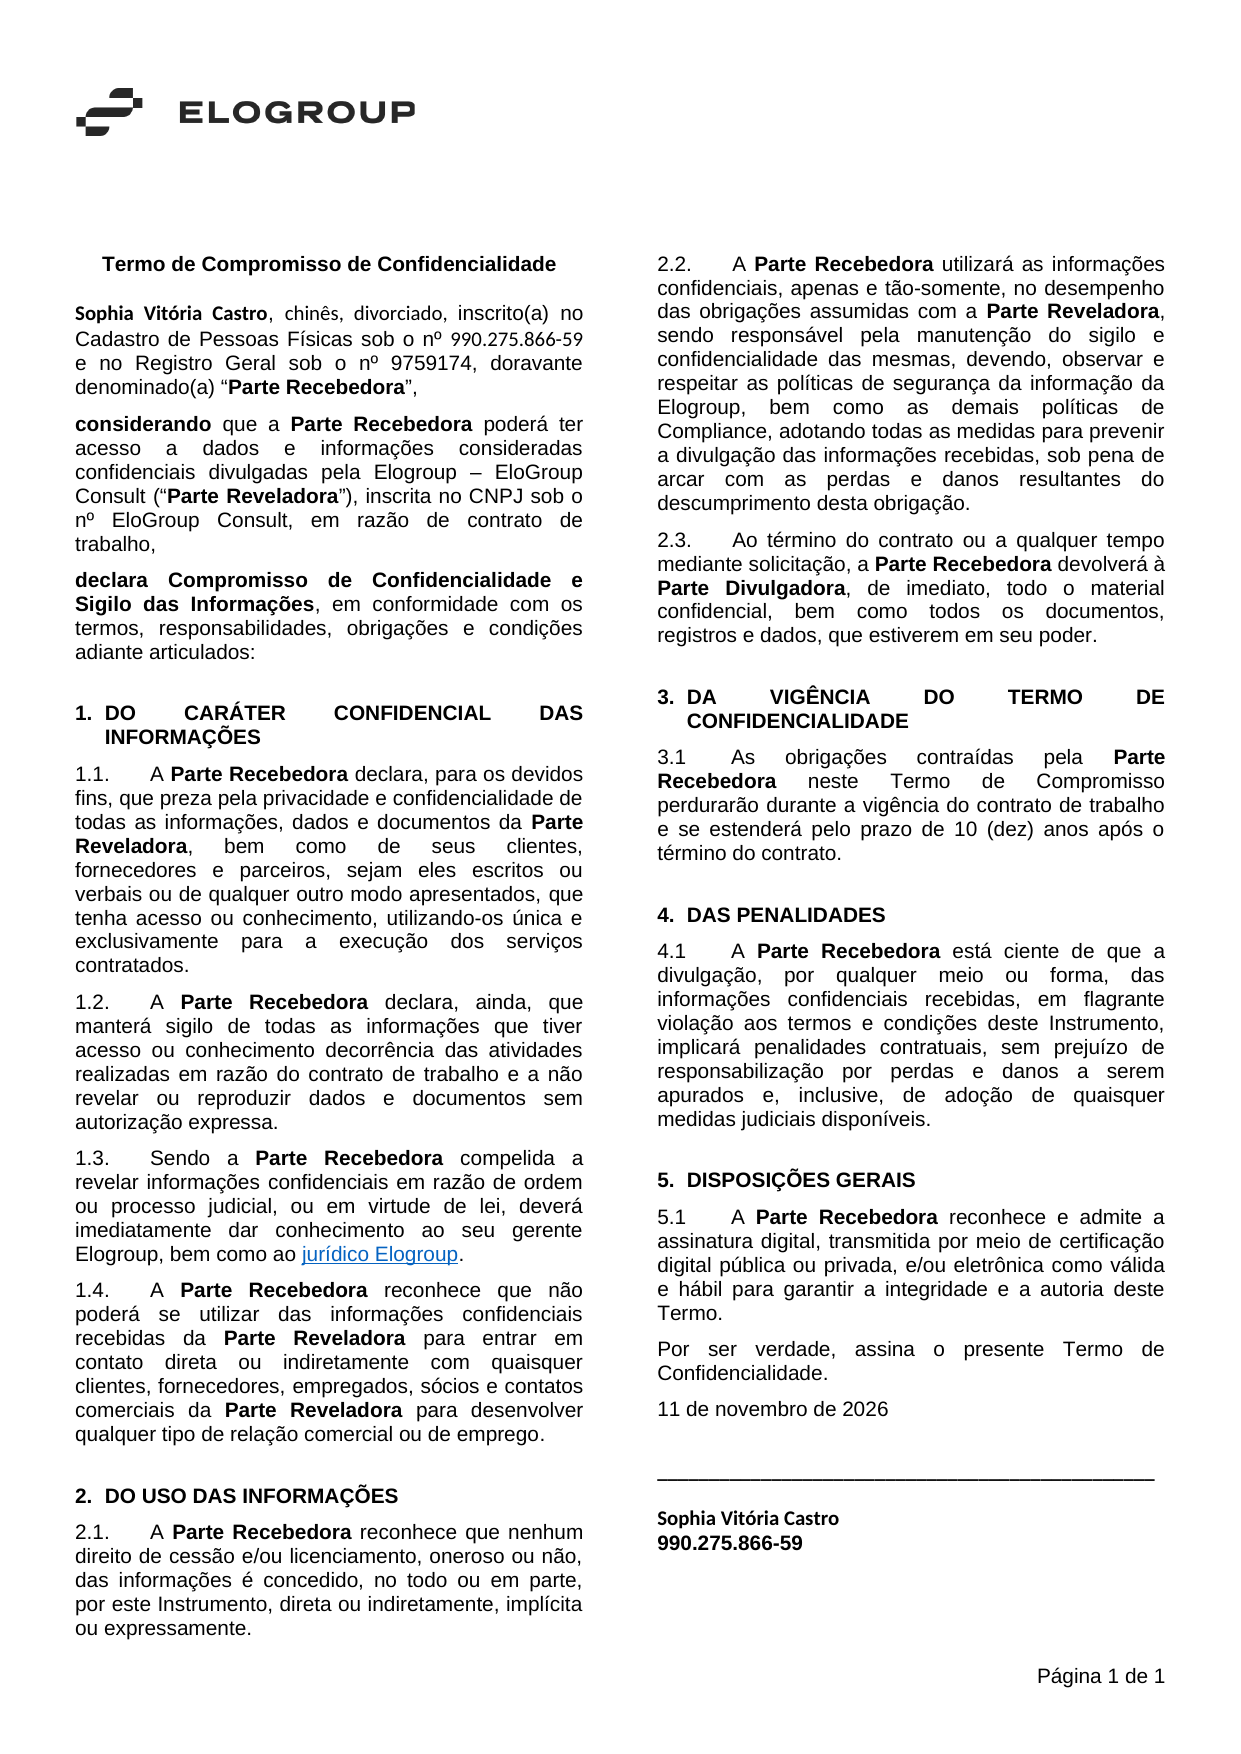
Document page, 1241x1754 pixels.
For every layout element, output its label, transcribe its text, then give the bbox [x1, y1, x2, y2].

list A Parte Recebedora reconhece que nenhum direito de cessão e/ou licenciamento, oneroso ou não, das informações é concedido, no todo ou em parte, por este Instrumento, direta ou indiretamente, implícita ou expressamente. [75, 1520, 583, 1640]
text Sophia Vitória Castro, chinês, divorciado, inscrito(a) no Cadastro de Pessoas Físicas sob o nº 990.275.866-59 e no Registro Geral sob o nº 9759174, doravante denominado(a) “Parte Recebedora”, [75, 300, 583, 399]
list A Parte Recebedora reconhece e admite a assinatura digital, transmitida por meio de certificação digital pública ou privada, e/ou eletrônica como válida e hábil para garantir a integridade e a autoria deste Termo. [657, 1204, 1165, 1324]
list DA VIGÊNCIA DO TERMO DE CONFIDENCIALIDADE [657, 685, 1165, 733]
text 990.275.866-59 [657, 1530, 1163, 1554]
text Por ser verdade, assina o presente Termo de Confidencialidade. [657, 1337, 1165, 1385]
list Ao término do contrato ou a qualquer tempo mediante solicitação, a Parte Recebedora devolverá à Parte Divulgadora, de imediato, todo o material confidencial, bem como todos os documentos, registros e dados, que estiverem em seu poder. [657, 527, 1165, 647]
list DAS PENALIDADES [657, 902, 1165, 926]
list A Parte Recebedora declara, ainda, que manterá sigilo de todas as informações que tiver acesso ou conhecimento decorrência das atividades realizadas em razão do contrato de trabalho e a não revelar ou reproduzir dados e documentos sem autorização expressa. [75, 990, 583, 1133]
list A Parte Recebedora está ciente de que a divulgação, por qualquer meio ou forma, das informações confidenciais recebidas, em flagrante violação aos termos e condições deste Instrumento, implicará penalidades contratuais, sem prejuízo de responsabilização por perdas e danos a serem apurados e, inclusive, de adoção de quaisquer medidas judiciais disponíveis. [657, 939, 1165, 1131]
list As obrigações contraídas pela Parte Recebedora neste Termo de Compromisso perdurarão durante a vigência do contrato de trabalho e se estenderá pelo prazo de 10 (dez) anos após o término do contrato. [657, 745, 1165, 865]
list A Parte Recebedora utilizará as informações confidenciais, apenas e tão-somente, no desempenho das obrigações assumidas com a Parte Reveladora, sendo responsável pela manutenção do sigilo e confidencialidade das mesmas, devendo, observar e respeitar as políticas de segurança da informação da Elogroup, bem como as demais políticas de Compliance, adotando todas as medidas para prevenir a divulgação das informações recebidas, sob pena de arcar com as perdas e danos resultantes do descumprimento desta obrigação. [657, 251, 1165, 515]
list DO USO DAS INFORMAÇÕES [75, 1483, 583, 1507]
list A Parte Recebedora reconhece que não poderá se utilizar das informações confidenciais recebidas da Parte Reveladora para entrar em contato direta ou indiretamente com quaisquer clientes, fornecedores, empregados, sócios e contatos comerciais da Parte Reveladora para desenvolver qualquer tipo de relação comercial ou de emprego. [75, 1278, 583, 1446]
text Sophia Vitória Castro [657, 1505, 1163, 1530]
text ________________________________________________ [657, 1459, 1163, 1484]
list DISPOSIÇÕES GERAIS [657, 1168, 1165, 1192]
text considerando que a Parte Recebedora poderá ter acesso a dados e informações consideradas confidenciais divulgadas pela Elogroup – EloGroup Consult (“Parte Reveladora”), inscrita no CNPJ sob o nº EloGroup Consult, em razão de contrato de trabalho, [75, 412, 583, 555]
list DO CARÁTER CONFIDENCIAL DAS INFORMAÇÕES [75, 701, 583, 749]
list Sendo a Parte Recebedora compelida a revelar informações confidenciais em razão de ordem ou processo judicial, ou em virtude de lei, deverá imediatamente dar conhecimento ao seu gerente Elogroup, bem como ao jurídico Elogroup. [75, 1146, 583, 1266]
text Termo de Compromisso de Confidencialidade [75, 251, 583, 275]
text declara Compromisso de Confidencialidade e Sigilo das Informações, em conformidade com os termos, responsabilidades, obrigações e condições adiante articulados: [75, 568, 583, 664]
list A Parte Recebedora declara, para os devidos fins, que preza pela privacidade e confidencialidade de todas as informações, dados e documentos da Parte Reveladora, bem como de seus clientes, fornecedores e parceiros, sejam eles escritos ou verbais ou de qualquer outro modo apresentados, que tenha acesso ou conhecimento, utilizando-os única e exclusivamente para a execução dos serviços contratados. [75, 762, 583, 977]
text 11 de novembro de 2021 [657, 1397, 1163, 1421]
